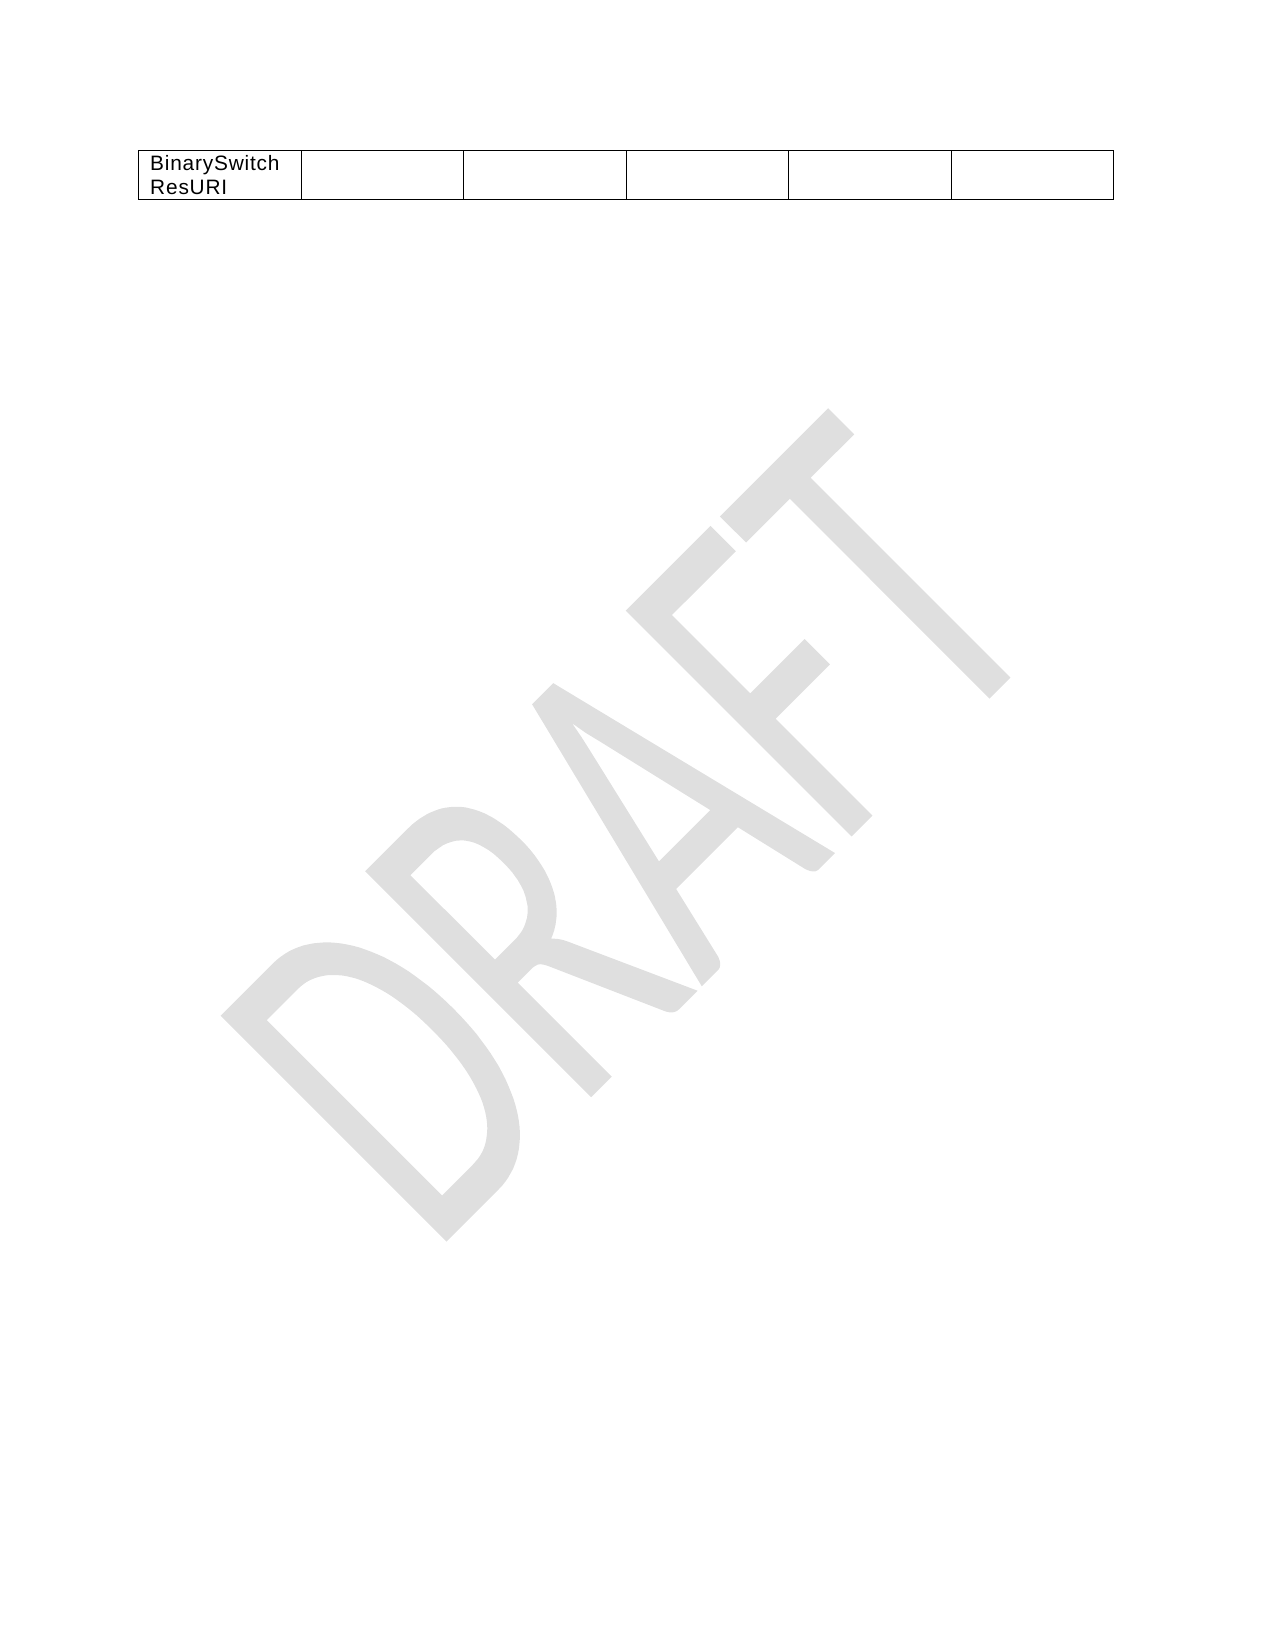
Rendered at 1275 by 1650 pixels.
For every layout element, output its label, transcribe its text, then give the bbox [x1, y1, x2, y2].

table_cell [302, 151, 463, 199]
table_cell post [627, 151, 788, 199]
table_cell get [464, 151, 626, 199]
table_cell [789, 151, 951, 199]
table_cell [952, 151, 1113, 199]
table_cell /BinarySwitchResURI [139, 151, 301, 199]
